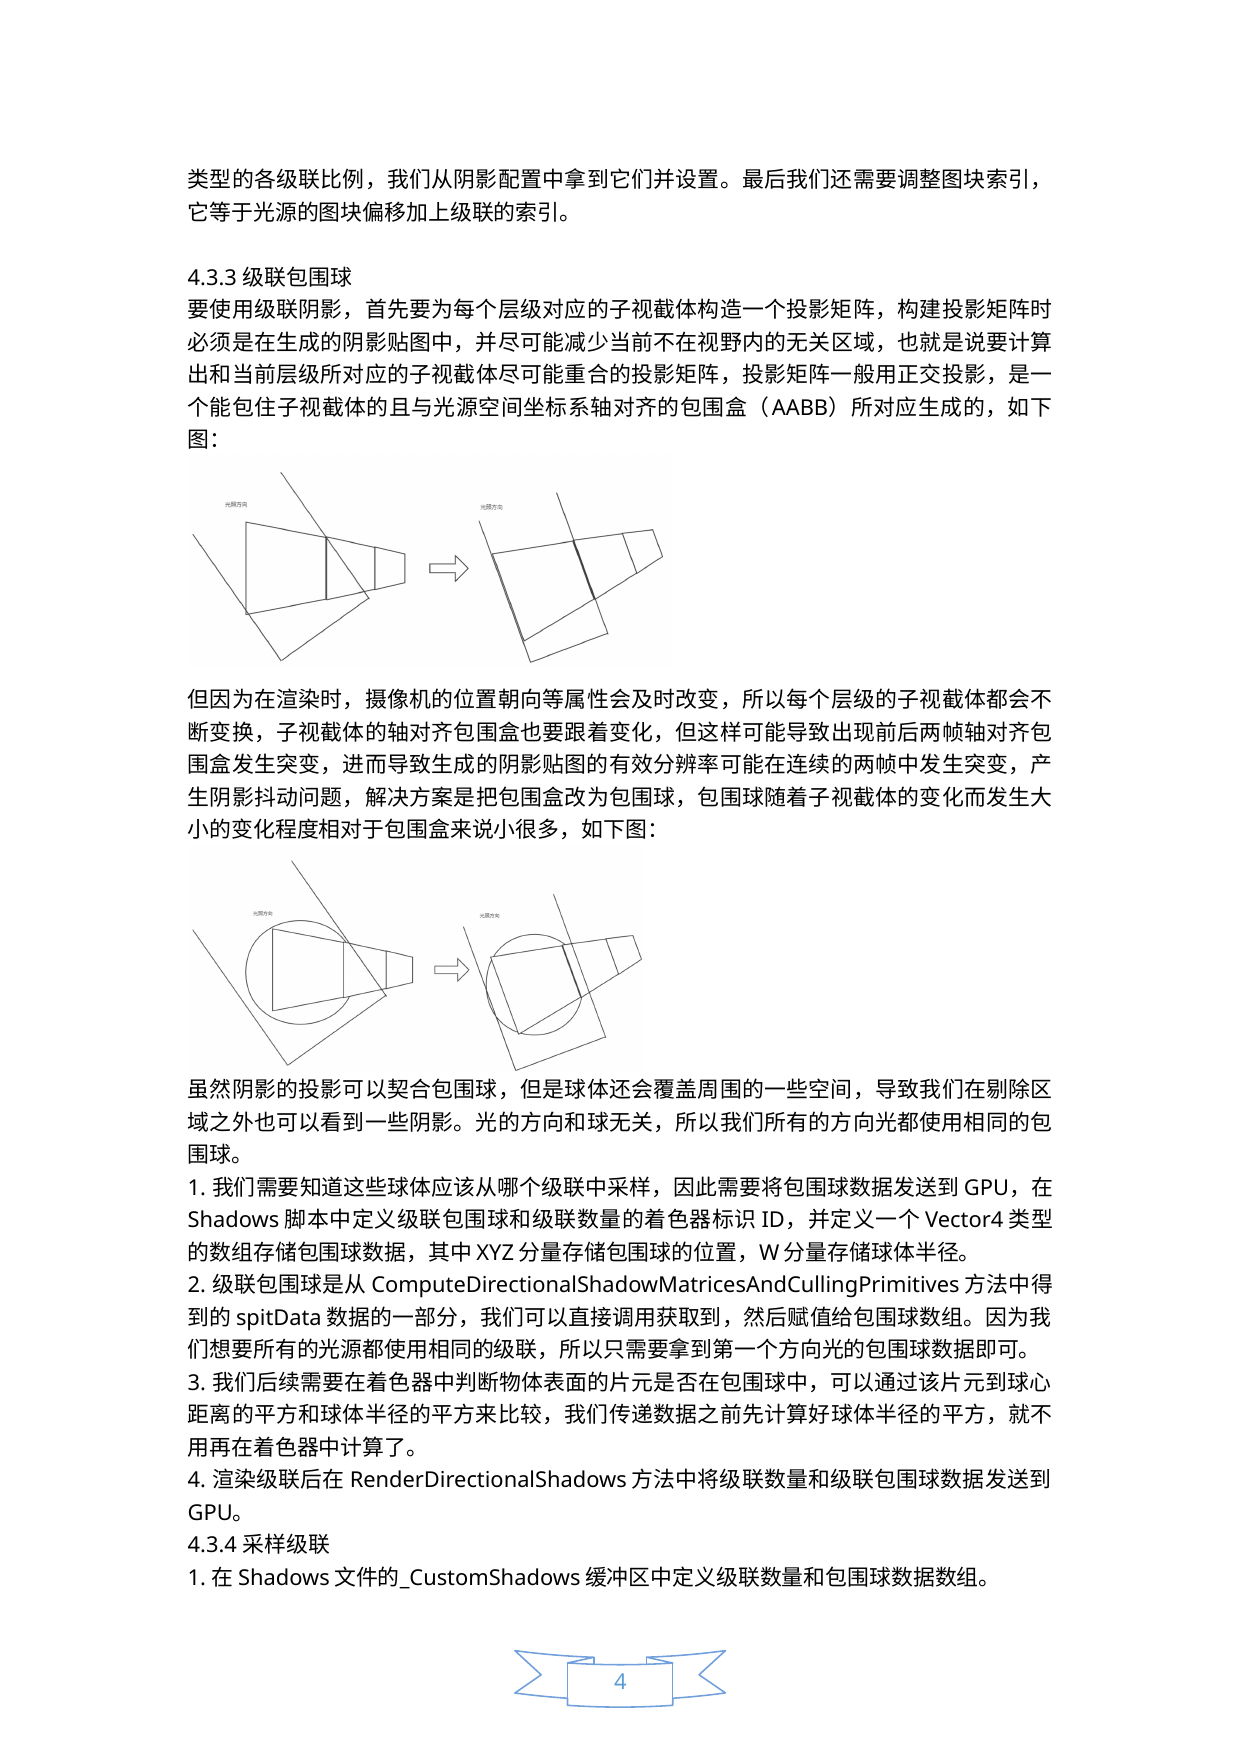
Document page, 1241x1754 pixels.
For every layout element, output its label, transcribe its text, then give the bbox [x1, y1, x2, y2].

text 4.3.3 级联包围球 [187, 259, 1053, 292]
text 但因为在渲染时，摄像机的位置朝向等属性会及时改变，所以每个层级的子视截体都会不断变换，子视截体的轴对齐包围盒也要跟着变化，但这样可能导致出现前后两帧轴对齐包围盒发生突变，进而导致生成的阴影贴图的有效分辨率可能在连续的两帧中发生突变，产生阴影抖动问题，解决方案是把包围盒改为包围球，包围球随着子视截体的变化而发生大小的变化程度相对于包围盒来说小很多，如下图： [187, 682, 1053, 844]
text 1. 我们需要知道这些球体应该从哪个级联中采样，因此需要将包围球数据发送到GPU，在Shadows脚本中定义级联包围球和级联数量的着色器标识ID，并定义一个Vector4类型的数组存储包围球数据，其中XYZ分量存储包围球的位置，W分量存储球体半径。 [187, 1169, 1053, 1267]
text 3. 我们后续需要在着色器中判断物体表面的片元是否在包围球中，可以通过该片元到球心距离的平方和球体半径的平方来比较，我们传递数据之前先计算好球体半径的平方，就不用再在着色器中计算了。 [187, 1364, 1053, 1462]
picture [187, 454, 672, 668]
picture [187, 844, 645, 1072]
text 要使用级联阴影，首先要为每个层级对应的子视截体构造一个投影矩阵，构建投影矩阵时，必须是在生成的阴影贴图中，并尽可能减少当前不在视野内的无关区域，也就是说要计算出和当前层级所对应的子视截体尽可能重合的投影矩阵，投影矩阵一般用正交投影，是一个能包住子视截体的且与光源空间坐标系轴对齐的包围盒（AABB）所对应生成的，如下图： [187, 292, 1053, 454]
text 虽然阴影的投影可以契合包围球，但是球体还会覆盖周围的一些空间，导致我们在剔除区域之外也可以看到一些阴影。光的方向和球无关，所以我们所有的方向光都使用相同的包围球。 [187, 1072, 1053, 1169]
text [187, 162, 1053, 227]
text 4.3.4 采样级联 [187, 1527, 1053, 1559]
text 2. 级联包围球是从ComputeDirectionalShadowMatricesAndCullingPrimitives方法中得到的spitData数据的一部分，我们可以直接调用获取到，然后赋值给包围球数组。因为我们想要所有的光源都使用相同的级联，所以只需要拿到第一个方向光的包围球数据即可。 [187, 1267, 1053, 1364]
text 1. 在Shadows文件的_CustomShadows缓冲区中定义级联数量和包围球数据数组。 [187, 1559, 1053, 1592]
text 4. 渲染级联后在RenderDirectionalShadows方法中将级联数量和级联包围球数据发送到GPU。 [187, 1462, 1053, 1527]
